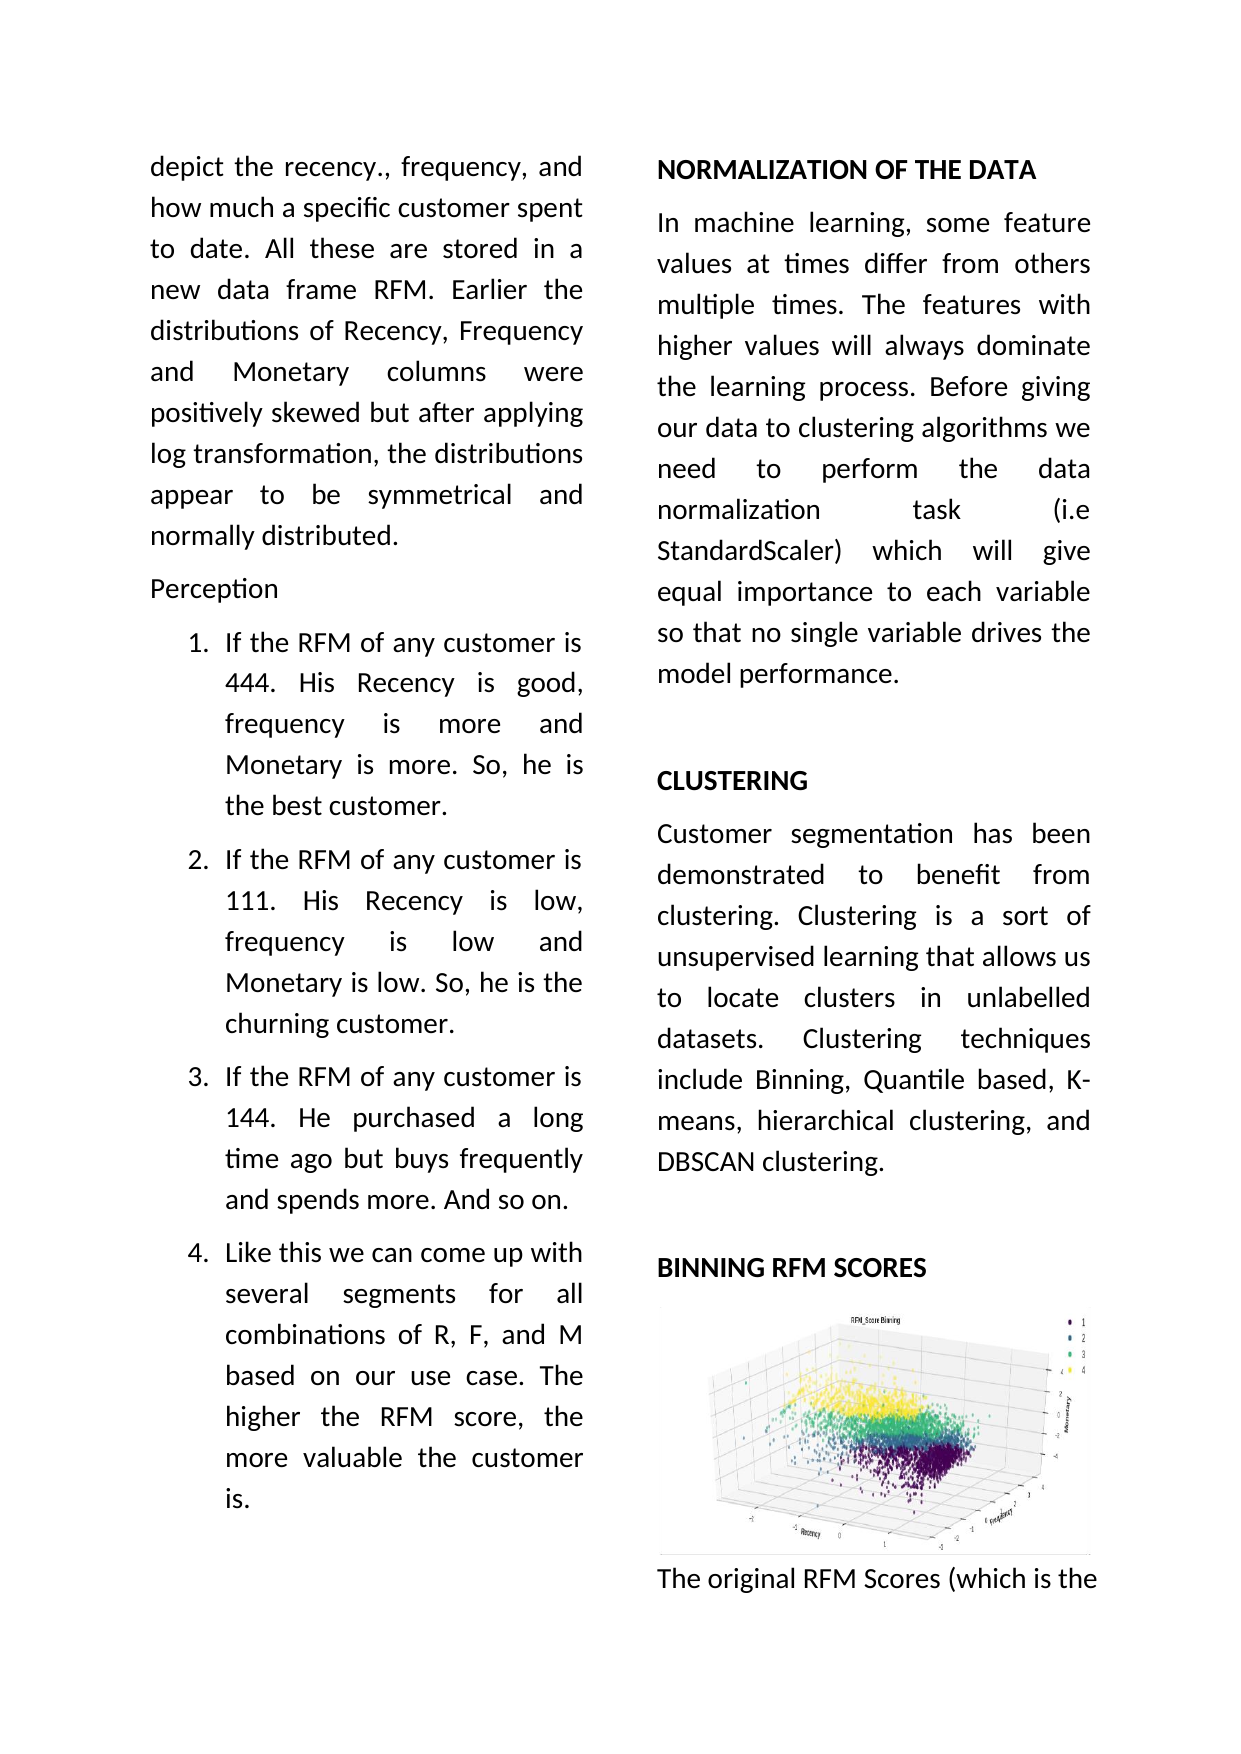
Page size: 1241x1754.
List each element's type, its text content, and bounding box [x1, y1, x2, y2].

subtitle CLUSTERING [657, 762, 1103, 797]
text 144. He purchased a long time ago but buys frequently and spends more. And so on. [225, 1099, 583, 1217]
list If the RFM of any customer is [187, 1058, 588, 1094]
list If the RFM of any customer is [187, 841, 588, 876]
text Customer segmentation has been demonstrated to benefit from clustering. Clustering is a sort of unsupervised learning that allows us to locate clusters in unlabelled datasets. Clustering techniques include Binning, Quantile based, K- means, hierarchical clustering, and DBSCAN clustering. [657, 815, 1091, 1178]
text depict the recency., frequency, and how much a specific customer spent to date. All these are stored in a new data frame RFM. Earlier the distributions of Recency, Frequency and Monetary columns were positively skewed but after applying log transformation, the distributions appear to be symmetrical and normally distributed. [150, 148, 584, 552]
subtitle NORMALIZATION OF THE DATA [657, 151, 1103, 186]
text 444. His Recency is good, frequency is more and Monetary is more. So, he is the best customer. [225, 664, 583, 823]
picture [659, 1307, 1091, 1555]
list Like this we can come up with several segments for all combinations of R, F, and M based on our use case. The higher the RFM score, the more valuable the customer is. [187, 1234, 583, 1516]
text Perception [150, 570, 588, 606]
list If the RFM of any customer is [187, 624, 588, 659]
subtitle BINNING RFM SCORES [657, 1249, 1103, 1285]
text 111. His Recency is low, frequency is low and Monetary is low. So, he is the churning customer. [225, 882, 583, 1040]
text In machine learning, some feature values at times differ from others multiple times. The features with higher values will always dominate the learning process. Before giving our data to clustering algorithms we need to perform the data normalization task (i.e StandardScaler) which will give equal importance to each variable so that no single variable drives the model performance. [657, 204, 1091, 690]
